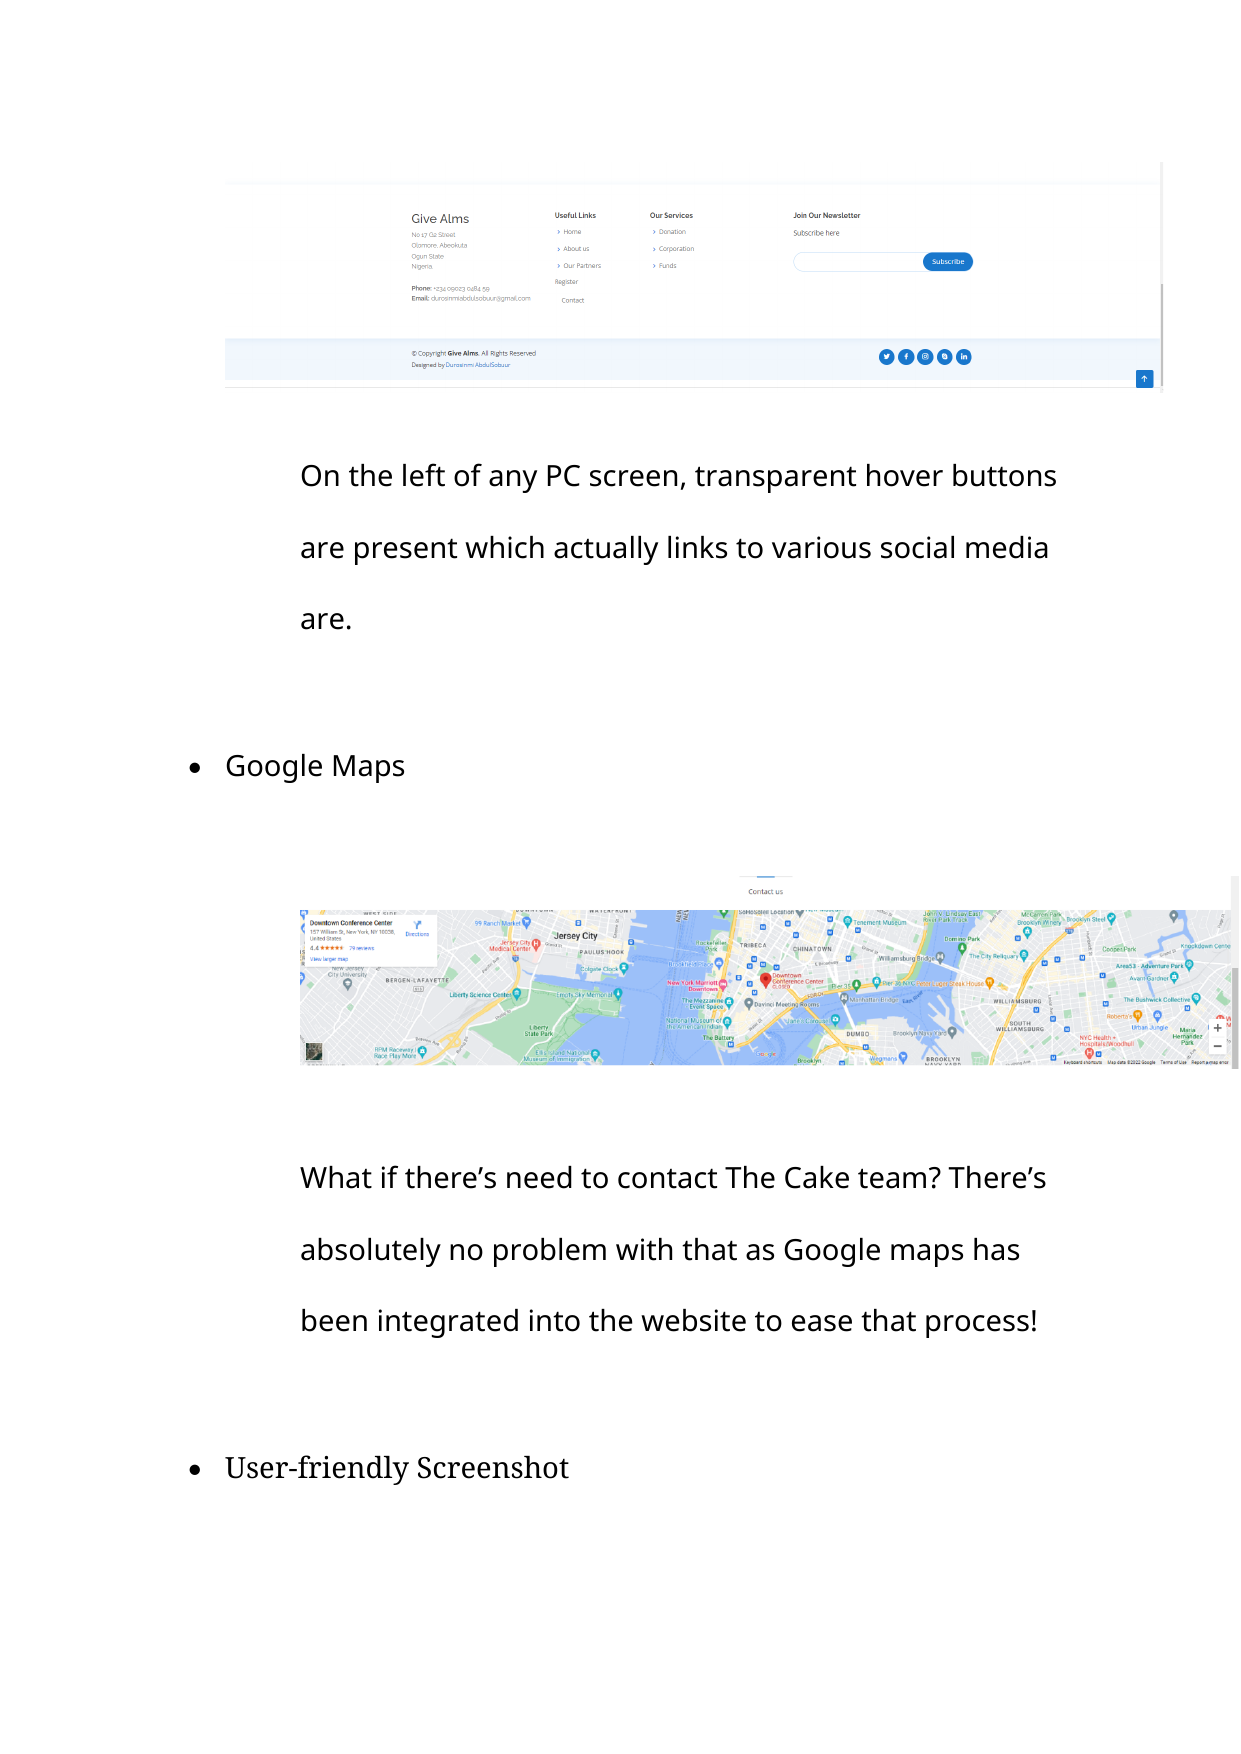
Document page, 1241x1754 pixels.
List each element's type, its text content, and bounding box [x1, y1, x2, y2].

picture [225, 162, 1164, 393]
text On the left of any PC screen, transparent hover buttons are present which actually links to various social media are. [300, 443, 1090, 651]
list User-friendly Screenshot [187, 1434, 1090, 1499]
picture [300, 876, 1239, 1069]
text What if there’s need to contact The Cake team? There’s absolutely no problem with that as Google maps has been integrated into the website to ease that process! [300, 1145, 1090, 1353]
list Google Maps [187, 733, 1090, 798]
